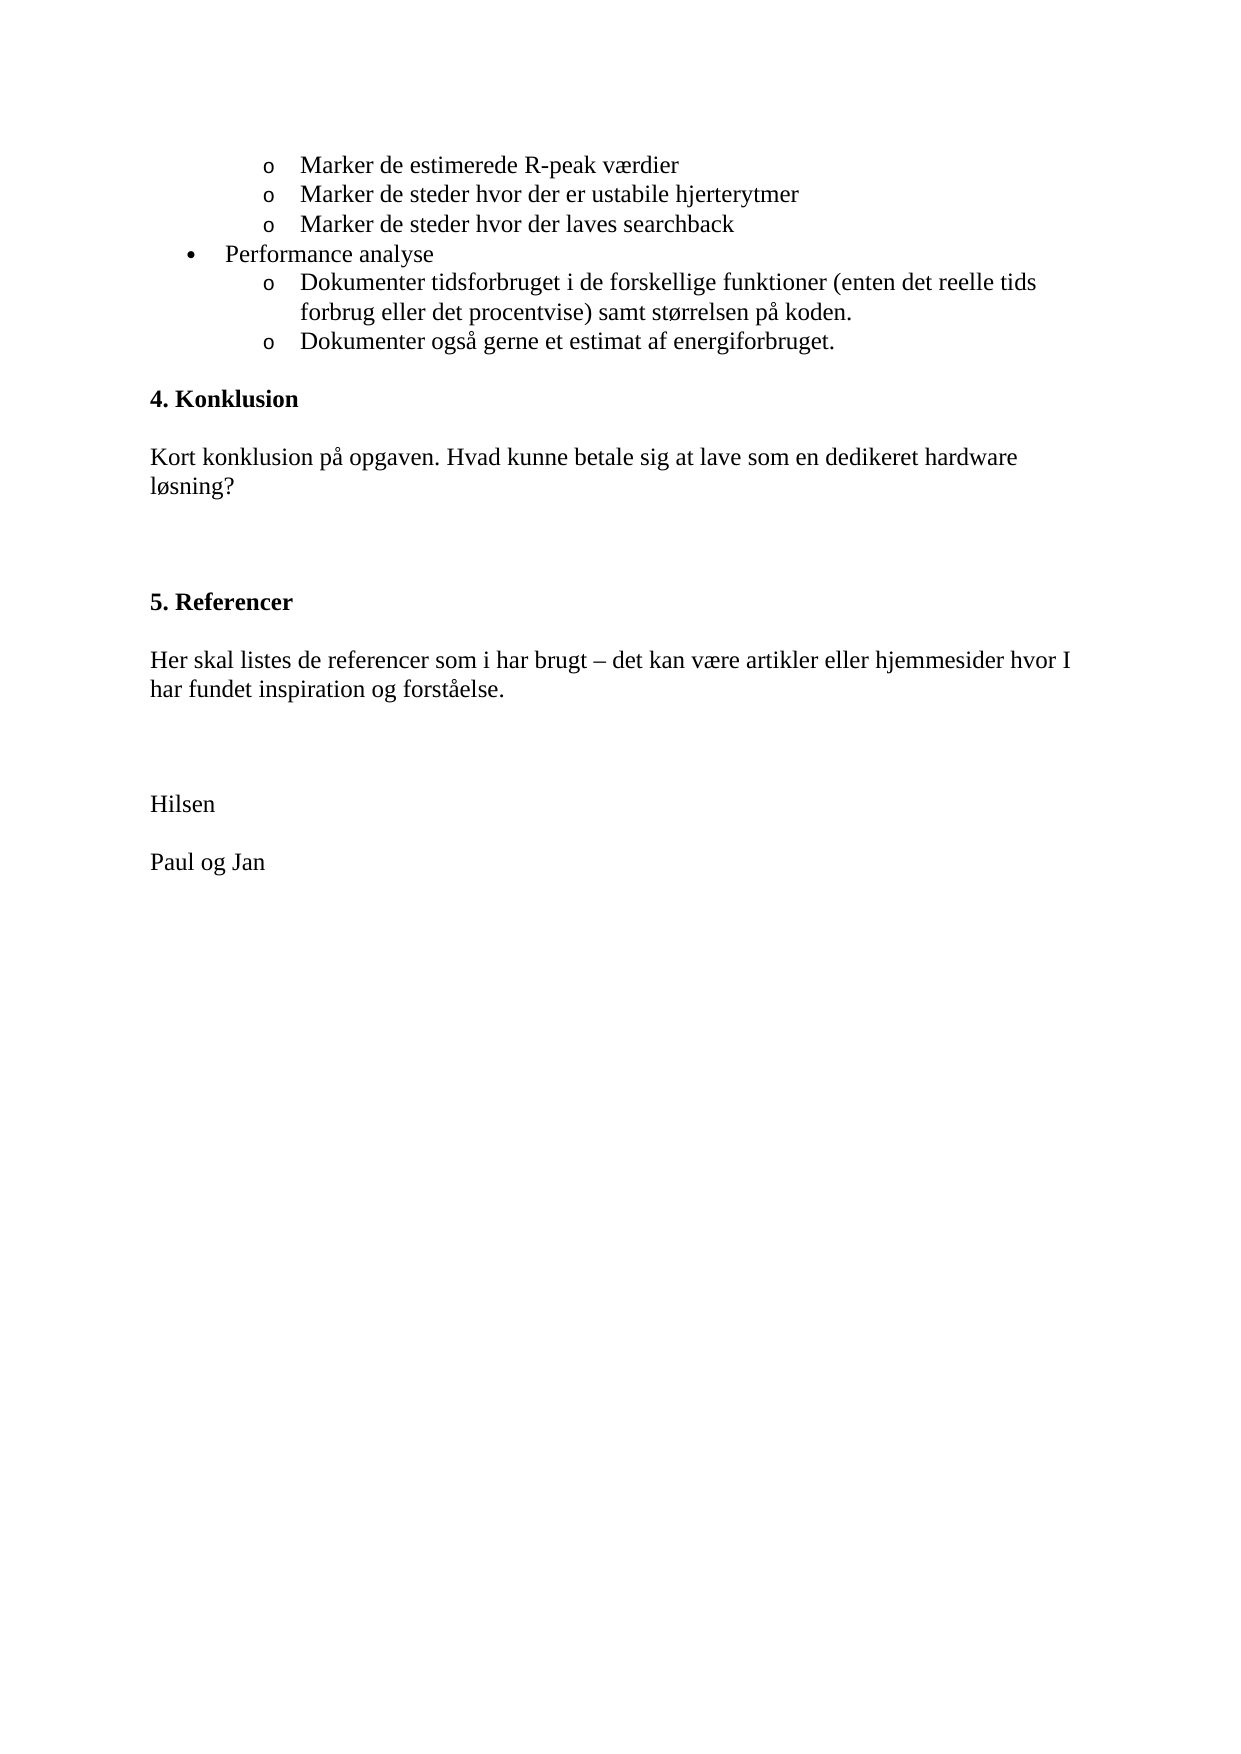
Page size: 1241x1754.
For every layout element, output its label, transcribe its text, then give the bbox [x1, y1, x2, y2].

text 5. Referencer [150, 587, 1090, 616]
text 4. Konklusion [150, 384, 1090, 413]
list Dokumenter tidsforbruget i de forskellige funktioner (enten det reelle tids forbrug eller det procentvise) samt størrelsen på koden. [262, 267, 1090, 326]
list Dokumenter også gerne et estimat af energiforbruget. [262, 326, 1090, 355]
list Marker de steder hvor der er ustabile hjerterytmer [262, 179, 1090, 209]
text Her skal listes de referencer som i har brugt – det kan være artikler eller hjemmesider hvor I har fundet inspiration og forståelse. [150, 645, 1090, 702]
list Marker de steder hvor der laves searchback [262, 209, 1090, 239]
text Paul og Jan [150, 847, 1090, 876]
list Marker de estimerede R-peak værdier [262, 150, 1090, 179]
text Kort konklusion på opgaven. Hvad kunne betale sig at lave som en dedikeret hardware løsning? [150, 442, 1090, 500]
text Hilsen [150, 789, 1090, 818]
list Performance analyse [187, 239, 1090, 267]
